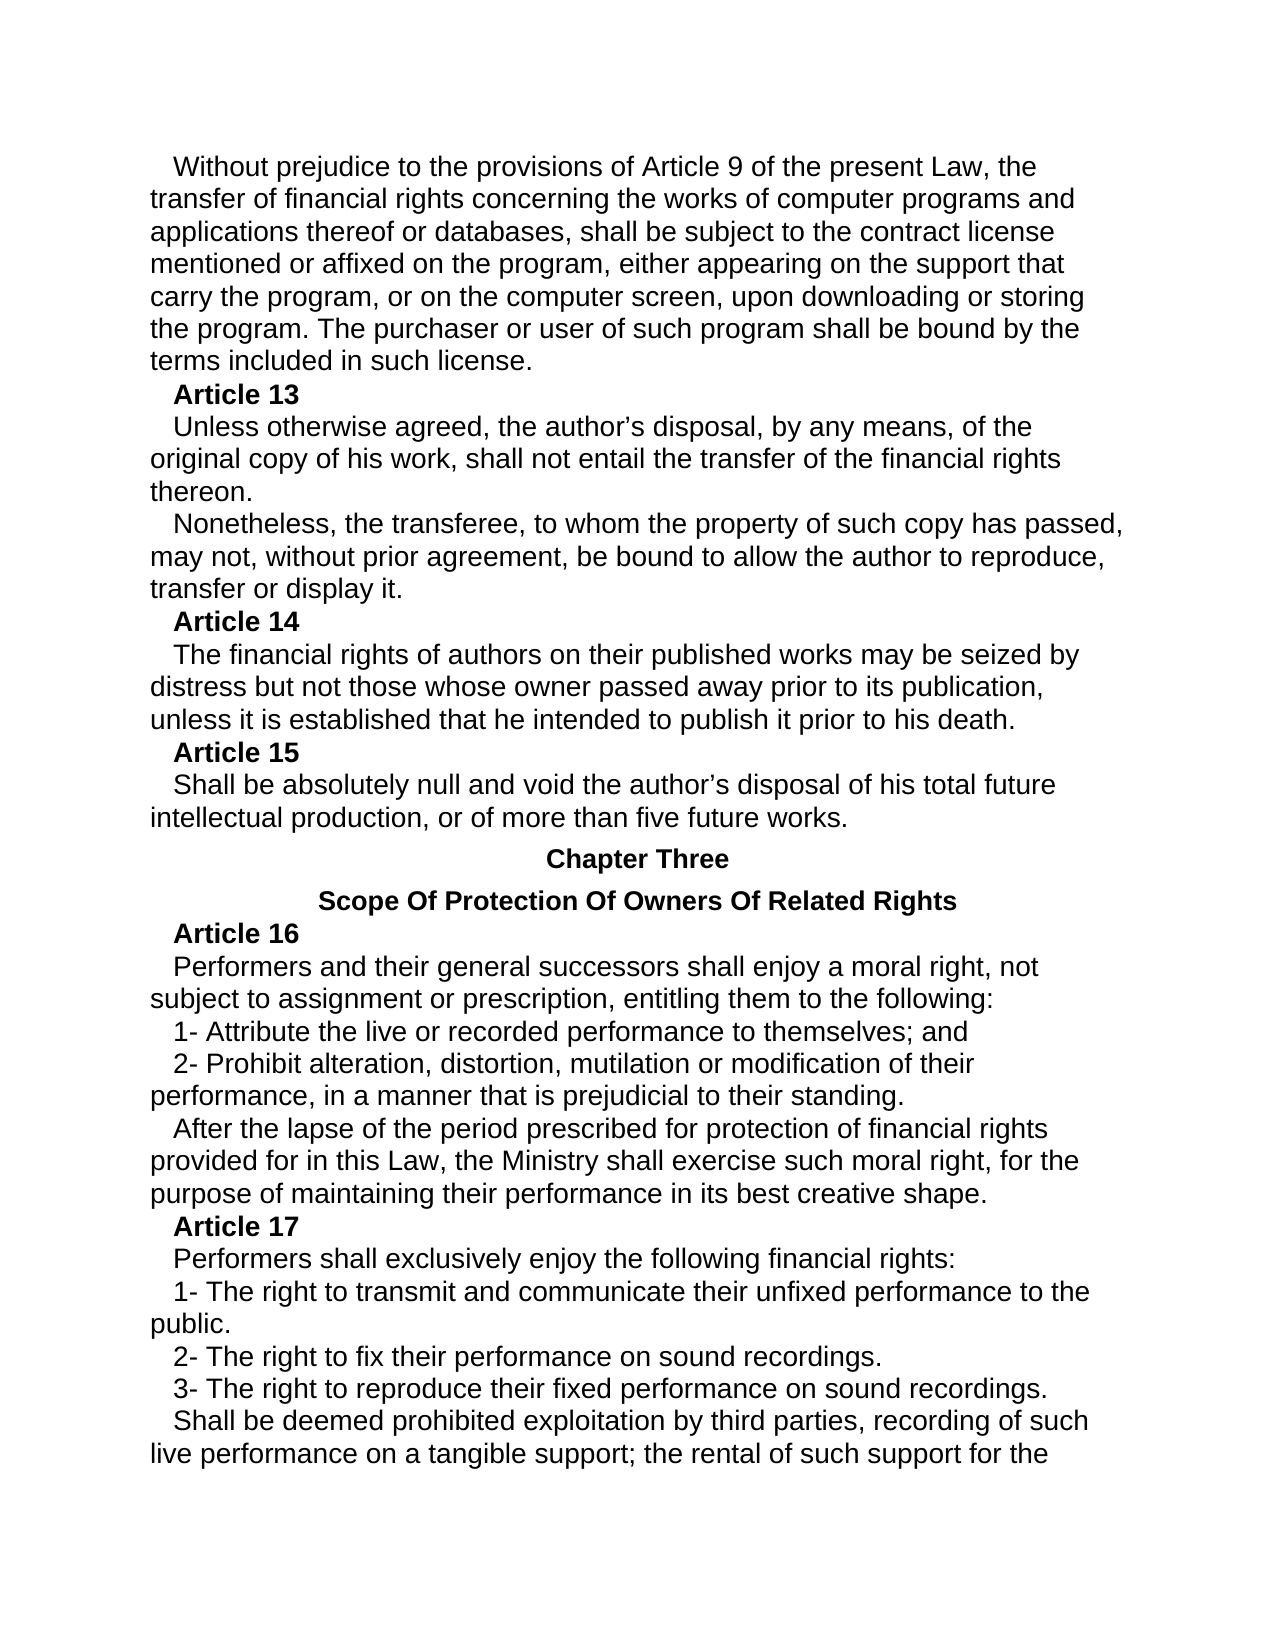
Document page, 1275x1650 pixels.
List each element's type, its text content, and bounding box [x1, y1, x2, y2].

text 1- The right to transmit and communicate their unfixed performance to the public. [150, 1275, 1125, 1339]
text 2- The right to fix their performance on sound recordings. [150, 1339, 1125, 1372]
text Article 13 [150, 377, 1125, 410]
text After the lapse of the period prescribed for protection of financial rights provided for in this Law, the Ministry shall exercise such moral right, for the purpose of maintaining their performance in its best creative shape. [150, 1112, 1125, 1209]
text Performers and their general successors shall enjoy a moral right, not subject to assignment or prescription, entitling them to the following: [150, 950, 1125, 1014]
text Article 14 [150, 604, 1125, 638]
text Nonetheless, the transferee, to whom the property of such copy has passed, may not, without prior agreement, be bound to allow the author to reproduce, transfer or display it. [150, 507, 1125, 604]
text 1- Attribute the live or recorded performance to themselves; and [150, 1014, 1125, 1047]
text Performers shall exclusively enjoy the following financial rights: [150, 1242, 1125, 1275]
text Without prejudice to the provisions of Article 9 of the present Law, the transfer of financial rights concerning the works of computer programs and applications thereof or databases, shall be subject to the contract license mentioned or affixed on the program, either appearing on the support that carry the program, or on the computer screen, upon downloading or storing the program. The purchaser or user of such program shall be bound by the terms included in such license. [150, 150, 1125, 377]
text Article 16 [150, 916, 1125, 950]
text Article 17 [150, 1209, 1125, 1242]
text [150, 1404, 1125, 1469]
text Shall be absolutely null and void the author’s disposal of his total future intellectual production, or of more than five future works. [150, 768, 1125, 833]
text Unless otherwise agreed, the author’s disposal, by any means, of the original copy of his work, shall not entail the transfer of the financial rights thereon. [150, 410, 1125, 507]
text Scope Of Protection Of Owners Of Related Rights [150, 875, 1125, 916]
text 2- Prohibit alteration, distortion, mutilation or modification of their performance, in a manner that is prejudicial to their standing. [150, 1047, 1125, 1112]
text The financial rights of authors on their published works may be seized by distress but not those whose owner passed away prior to its publication, unless it is established that he intended to publish it prior to his death. [150, 638, 1125, 735]
text 3- The right to reproduce their fixed performance on sound recordings. [150, 1372, 1125, 1404]
text Article 15 [150, 735, 1125, 768]
text Chapter Three [150, 833, 1125, 875]
